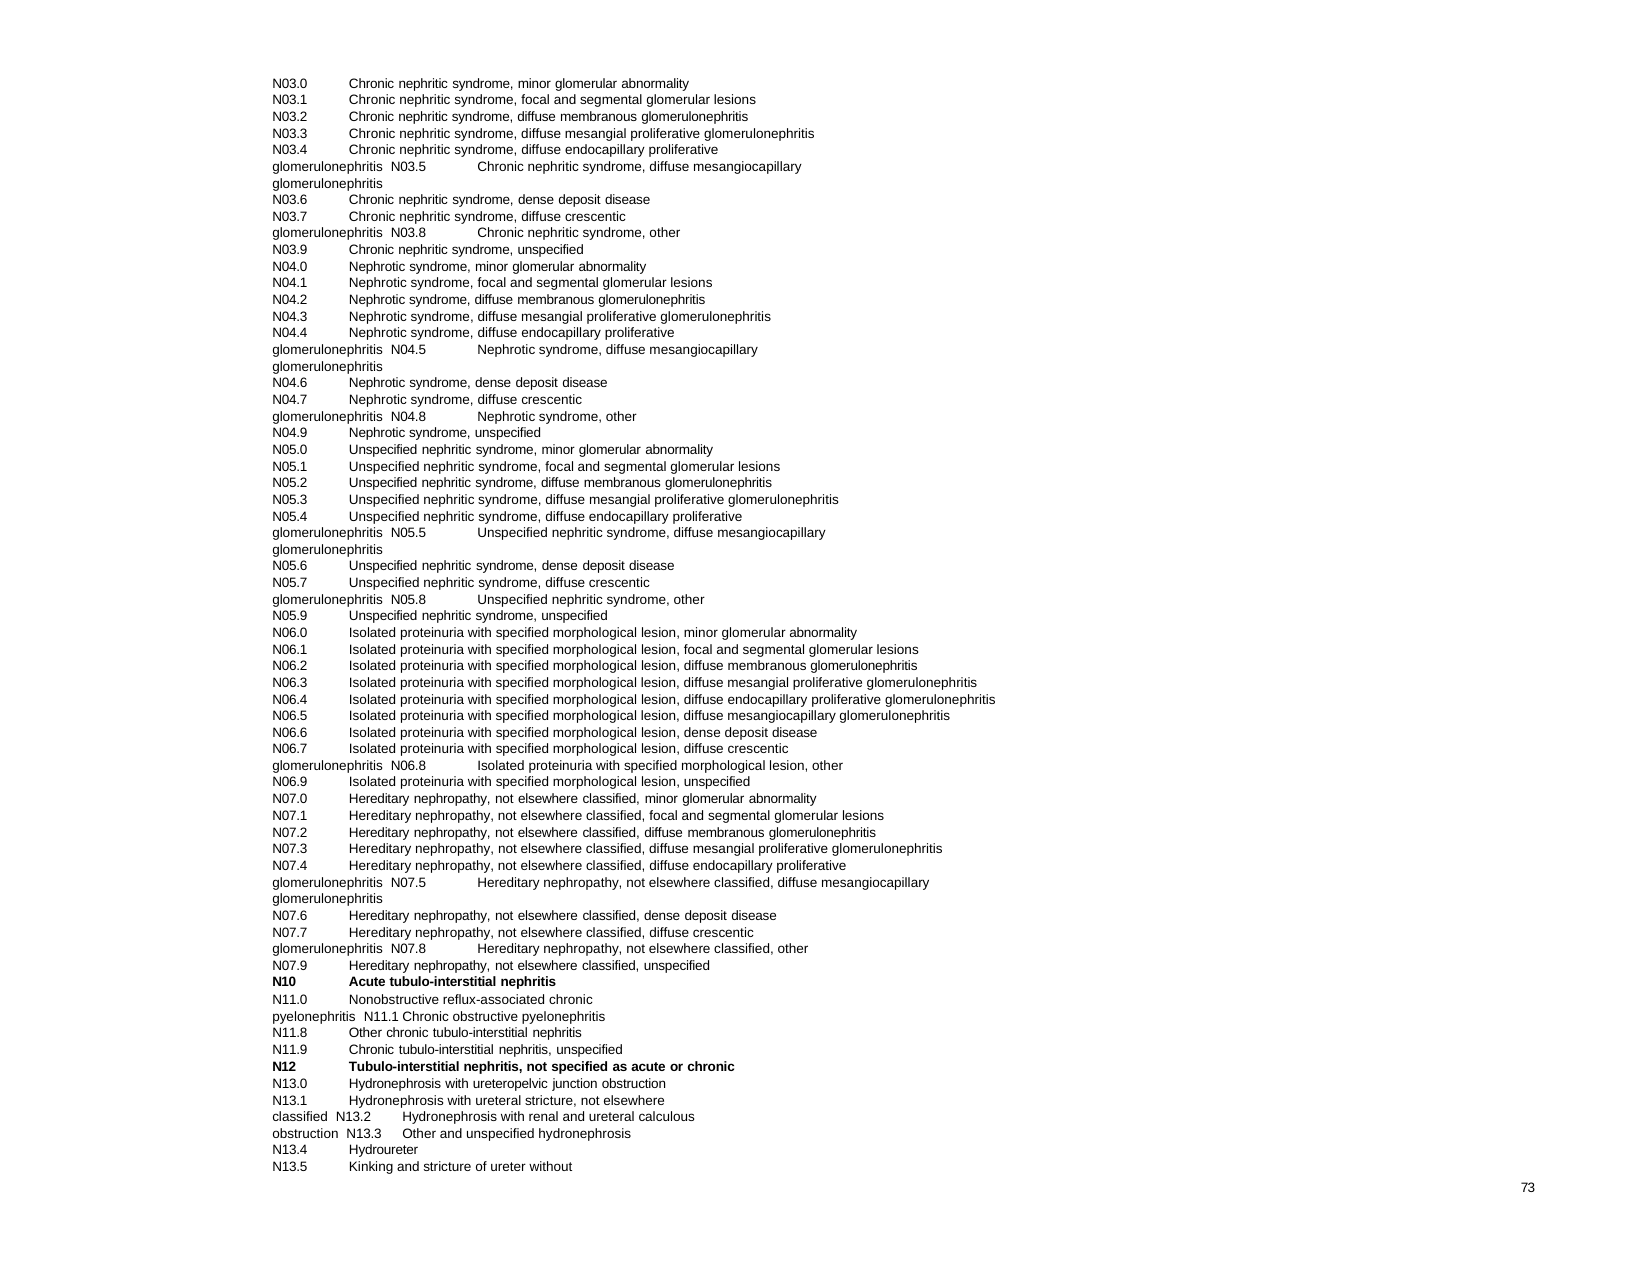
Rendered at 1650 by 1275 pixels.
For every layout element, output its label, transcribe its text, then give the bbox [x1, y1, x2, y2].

text N06.1 Isolated proteinuria with specified morphological lesion, focal and segmental glomerular lesions N06.2 Isolated proteinuria with specified morphological lesion, diffuse membranous glomerulonephritis [272, 641, 920, 673]
text N05.7 Unspecified nephritic syndrome, diffuse crescentic glomerulonephritis N05.8 Unspecified nephritic syndrome, other [272, 575, 763, 607]
text N04.0 Nephrotic syndrome, minor glomerular abnormality [272, 258, 1550, 274]
text N12 Tubulo-interstitial nephritis, not specified as acute or chronic [272, 1058, 1550, 1074]
text N03.7 Chronic nephritic syndrome, diffuse crescentic glomerulonephritis N03.8 Chronic nephritic syndrome, other [272, 208, 739, 241]
text N06.0 Isolated proteinuria with specified morphological lesion, minor glomerular abnormality [272, 625, 1550, 640]
text N13.1 Hydronephrosis with ureteral stricture, not elsewhere classified N13.2 Hydronephrosis with renal and ureteral calculous obstruction N13.3 Other and unspecified hydronephrosis [272, 1092, 723, 1141]
text N07.9 Hereditary nephropathy, not elsewhere classified, unspecified [272, 958, 1550, 973]
text N03.6 Chronic nephritic syndrome, dense deposit disease [272, 192, 1550, 207]
text N04.6 Nephrotic syndrome, dense deposit disease [272, 375, 1550, 391]
text N06.6 Isolated proteinuria with specified morphological lesion, dense deposit disease [272, 725, 1550, 740]
text N04.9 Nephrotic syndrome, unspecified [272, 425, 1550, 440]
text N06.9 Isolated proteinuria with specified morphological lesion, unspecified [272, 774, 1550, 790]
text N06.3 Isolated proteinuria with specified morphological lesion, diffuse mesangial proliferative glomerulonephritis N06.4 Isolated proteinuria with specified morphological lesion, diffuse endocapillary proliferative glomerulonephritis N06.5 Isolated proteinuria with specified morphological lesion, diffuse mesangiocapillary glomerulonephritis [272, 675, 996, 723]
text N13.4 Hydroureter [272, 1142, 1550, 1158]
text N04.7 Nephrotic syndrome, diffuse crescentic glomerulonephritis N04.8 Nephrotic syndrome, other [272, 392, 696, 424]
text N06.7 Isolated proteinuria with specified morphological lesion, diffuse crescentic glomerulonephritis N06.8 Isolated proteinuria with specified morphological lesion, other [272, 741, 903, 773]
text N05.6 Unspecified nephritic syndrome, dense deposit disease [272, 558, 1550, 574]
text N05.1 Unspecified nephritic syndrome, focal and segmental glomerular lesions N05.2 Unspecified nephritic syndrome, diffuse membranous glomerulonephritis [272, 458, 781, 491]
text N07.3 Hereditary nephropathy, not elsewhere classified, diffuse mesangial proliferative glomerulonephritis N07.4 Hereditary nephropathy, not elsewhere classified, diffuse endocapillary proliferative glomerulonephritis N07.5 Hereditary nephropathy, not elsewhere classified, diffuse mesangiocapillary glomerulonephritis [272, 841, 960, 907]
text N11.0 Nonobstructive reflux-associated chronic pyelonephritis N11.1 Chronic obstructive pyelonephritis [272, 992, 679, 1024]
text N05.3 Unspecified nephritic syndrome, diffuse mesangial proliferative glomerulonephritis N05.4 Unspecified nephritic syndrome, diffuse endocapillary proliferative glomerulonephritis N05.5 Unspecified nephritic syndrome, diffuse mesangiocapillary glomerulonephritis [272, 492, 857, 557]
text N10 Acute tubulo-interstitial nephritis [272, 974, 1550, 990]
text N05.9 Unspecified nephritic syndrome, unspecified [272, 608, 1550, 623]
text N11.9 Chronic tubulo-interstitial nephritis, unspecified [272, 1042, 1550, 1057]
text N07.7 Hereditary nephropathy, not elsewhere classified, diffuse crescentic glomerulonephritis N07.8 Hereditary nephropathy, not elsewhere classified, other [272, 924, 867, 956]
text N13.0 Hydronephrosis with ureteropelvic junction obstruction [272, 1076, 1550, 1091]
text N11.8 Other chronic tubulo-interstitial nephritis [272, 1025, 1550, 1040]
text N05.0 Unspecified nephritic syndrome, minor glomerular abnormality [272, 442, 1550, 457]
text N03.3 Chronic nephritic syndrome, diffuse mesangial proliferative glomerulonephritis N03.4 Chronic nephritic syndrome, diffuse endocapillary proliferative glomerulonephritis N03.5 Chronic nephritic syndrome, diffuse mesangiocapillary glomerulonephritis [272, 125, 832, 191]
text N03.9 Chronic nephritic syndrome, unspecified [272, 242, 1550, 257]
text N07.0 Hereditary nephropathy, not elsewhere classified, minor glomerular abnormality [272, 791, 1550, 807]
text N04.3 Nephrotic syndrome, diffuse mesangial proliferative glomerulonephritis N04.4 Nephrotic syndrome, diffuse endocapillary proliferative glomerulonephritis N04.5 Nephrotic syndrome, diffuse mesangiocapillary glomerulonephritis [272, 308, 789, 374]
text N03.1 Chronic nephritic syndrome, focal and segmental glomerular lesions N03.2 Chronic nephritic syndrome, diffuse membranous glomerulonephritis [272, 92, 756, 124]
text N03.0 Chronic nephritic syndrome, minor glomerular abnormality [272, 75, 1550, 91]
text N07.6 Hereditary nephropathy, not elsewhere classified, dense deposit disease [272, 908, 1550, 923]
text N07.1 Hereditary nephropathy, not elsewhere classified, focal and segmental glomerular lesions N07.2 Hereditary nephropathy, not elsewhere classified, diffuse membranous glomerulonephritis [272, 808, 884, 840]
text N04.1 Nephrotic syndrome, focal and segmental glomerular lesions N04.2 Nephrotic syndrome, diffuse membranous glomerulonephritis [272, 275, 713, 307]
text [272, 1159, 666, 1174]
